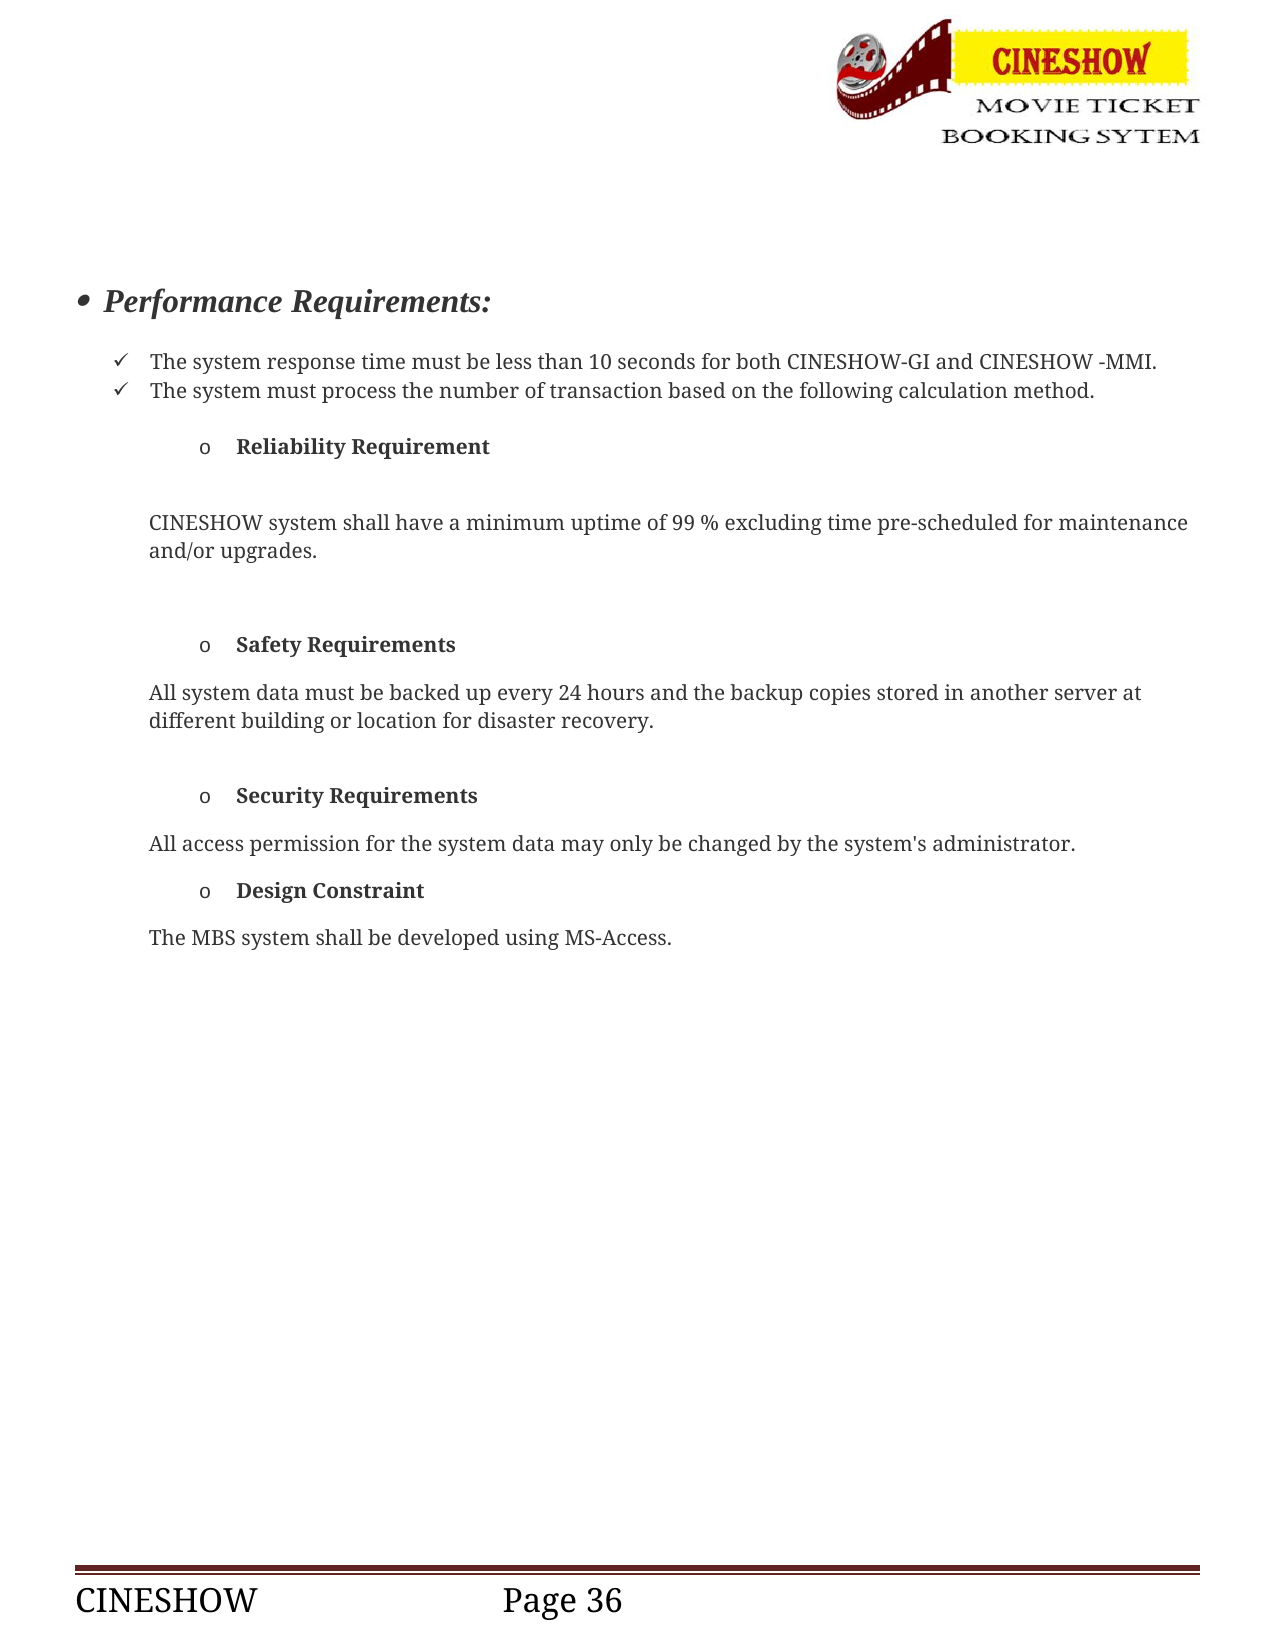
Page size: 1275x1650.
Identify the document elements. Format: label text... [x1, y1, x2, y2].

list Performance Requirements: [75, 281, 1200, 319]
list Security Requirements [198, 781, 1200, 810]
list Reliability Requirement [198, 432, 1200, 461]
list Design Constraint [198, 876, 1200, 904]
text All access permission for the system data may only be changed by the system's administrator. [75, 829, 1200, 857]
list The system response time must be less than 10 seconds for both CINESHOW-GI and CINESHOW -MMI. [112, 347, 1200, 376]
text CINESHOW system shall have a minimum uptime of 99 % excluding time pre-scheduled for maintenance and/or upgrades. [149, 508, 1200, 565]
list Safety Requirements [198, 630, 1200, 659]
picture [826, 15, 1210, 151]
list The system must process the number of transaction based on the following calculation method. [112, 376, 1200, 404]
text All system data must be backed up every 24 hours and the backup copies stored in another server at different building or location for disaster recovery. [149, 678, 1200, 734]
text The MBS system shall be developed using MS-Access. [75, 923, 1200, 952]
